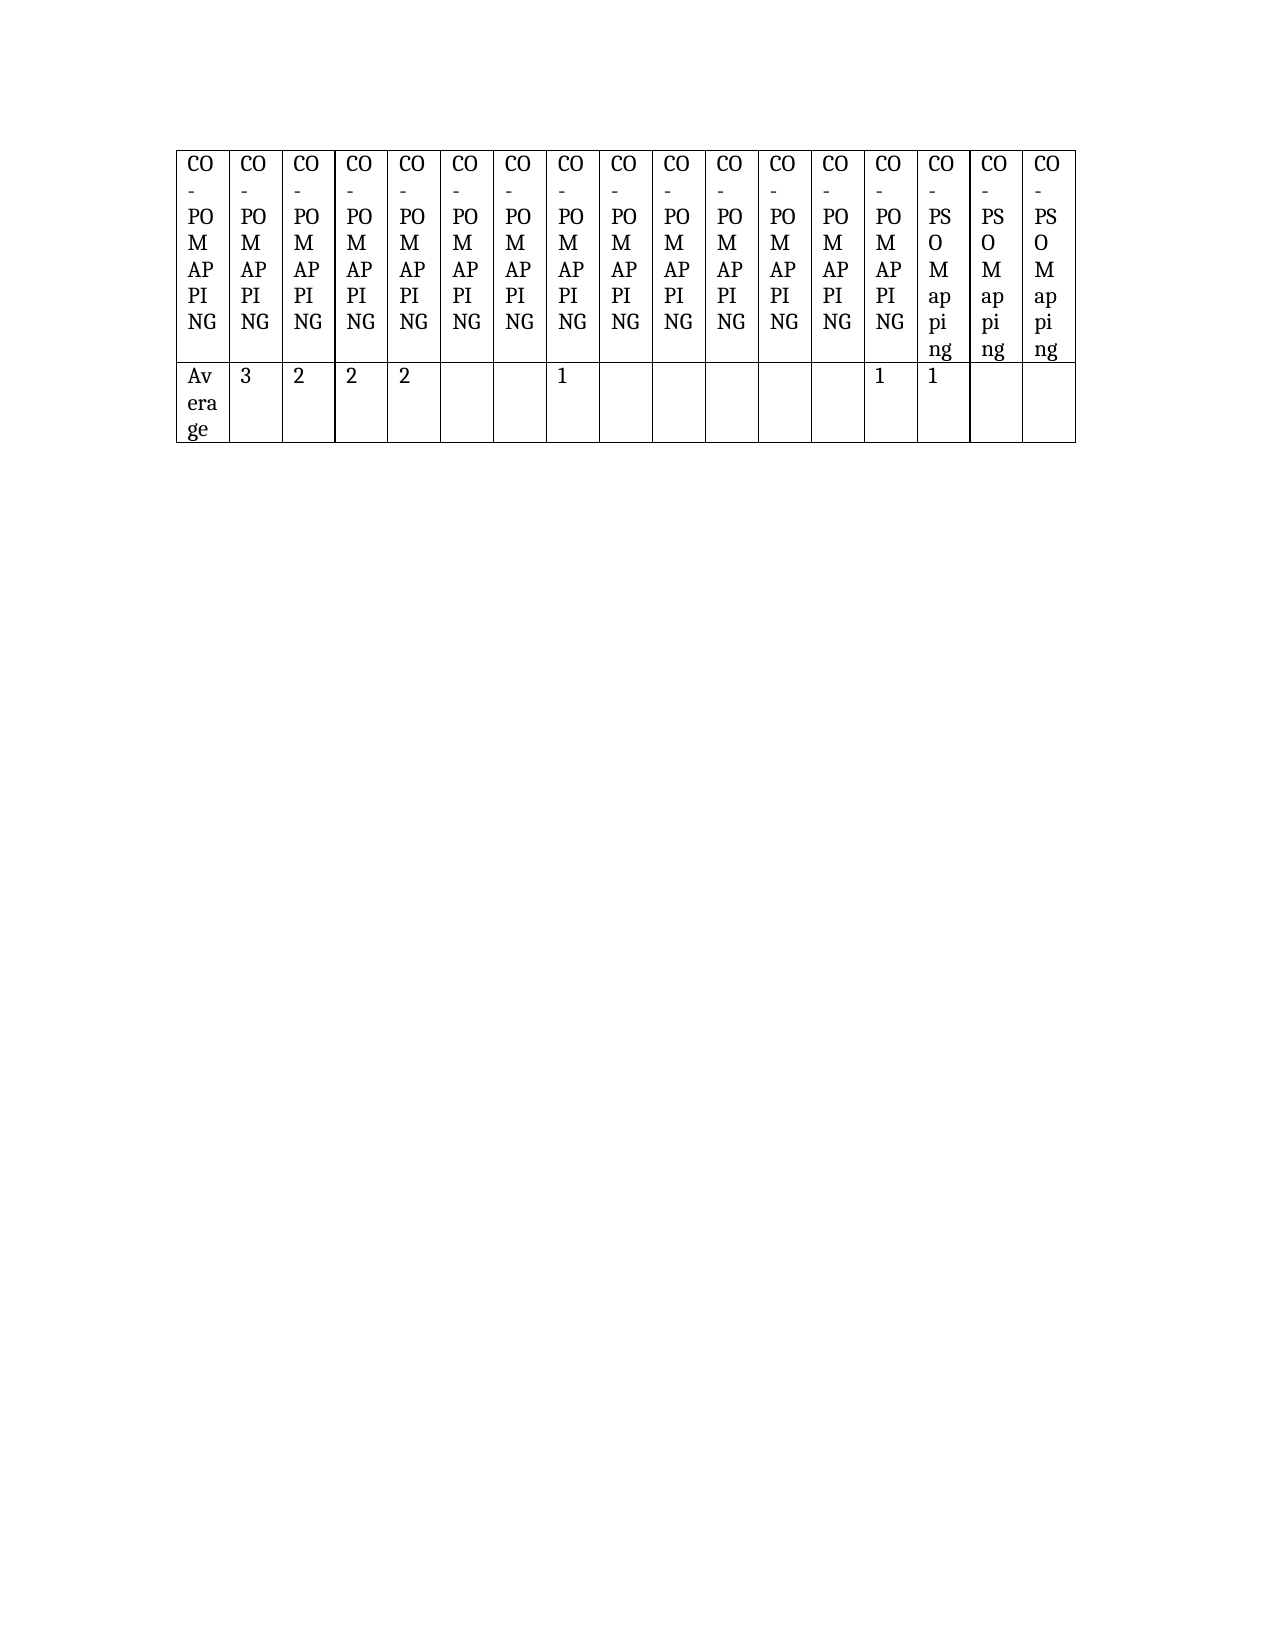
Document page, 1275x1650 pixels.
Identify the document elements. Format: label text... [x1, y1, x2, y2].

table_cell 1 [865, 363, 917, 442]
table_header CO-PO MAPPING [283, 151, 334, 362]
table_header CO-PO MAPPING [494, 151, 546, 362]
table_cell [494, 363, 546, 442]
table_cell [441, 363, 493, 442]
table_cell 2 [336, 363, 387, 442]
table_header CO-PO MAPPING [336, 151, 387, 362]
table_cell [706, 363, 758, 442]
table_cell [971, 363, 1022, 442]
table_header CO-PO MAPPING [547, 151, 599, 362]
table_header CO-PSO Mapping [1023, 151, 1075, 362]
table_header CO-PO MAPPING [230, 151, 282, 362]
table_cell Average [177, 363, 229, 442]
table_header CO-PO MAPPING [759, 151, 811, 362]
table_cell [759, 363, 811, 442]
table_header CO-PO MAPPING [865, 151, 917, 362]
table_header CO-PO MAPPING [812, 151, 864, 362]
table_cell 3 [230, 363, 282, 442]
table_header CO-PO MAPPING [706, 151, 758, 362]
table_cell 1 [918, 363, 969, 442]
table_header CO-PO MAPPING [388, 151, 440, 362]
table_header CO-PO MAPPING [441, 151, 493, 362]
table_header CO-PO MAPPING [653, 151, 705, 362]
table_cell [1023, 363, 1075, 442]
table_cell 2 [388, 363, 440, 442]
table_header CO-PO MAPPING [177, 151, 229, 362]
table_cell 1 [547, 363, 599, 442]
table_header CO-PO MAPPING [600, 151, 652, 362]
table_cell [653, 363, 705, 442]
table_cell 2 [283, 363, 334, 442]
table_cell [812, 363, 864, 442]
table_header CO-PSO Mapping [971, 151, 1022, 362]
table_header CO-PSO Mapping [918, 151, 969, 362]
table_cell [600, 363, 652, 442]
